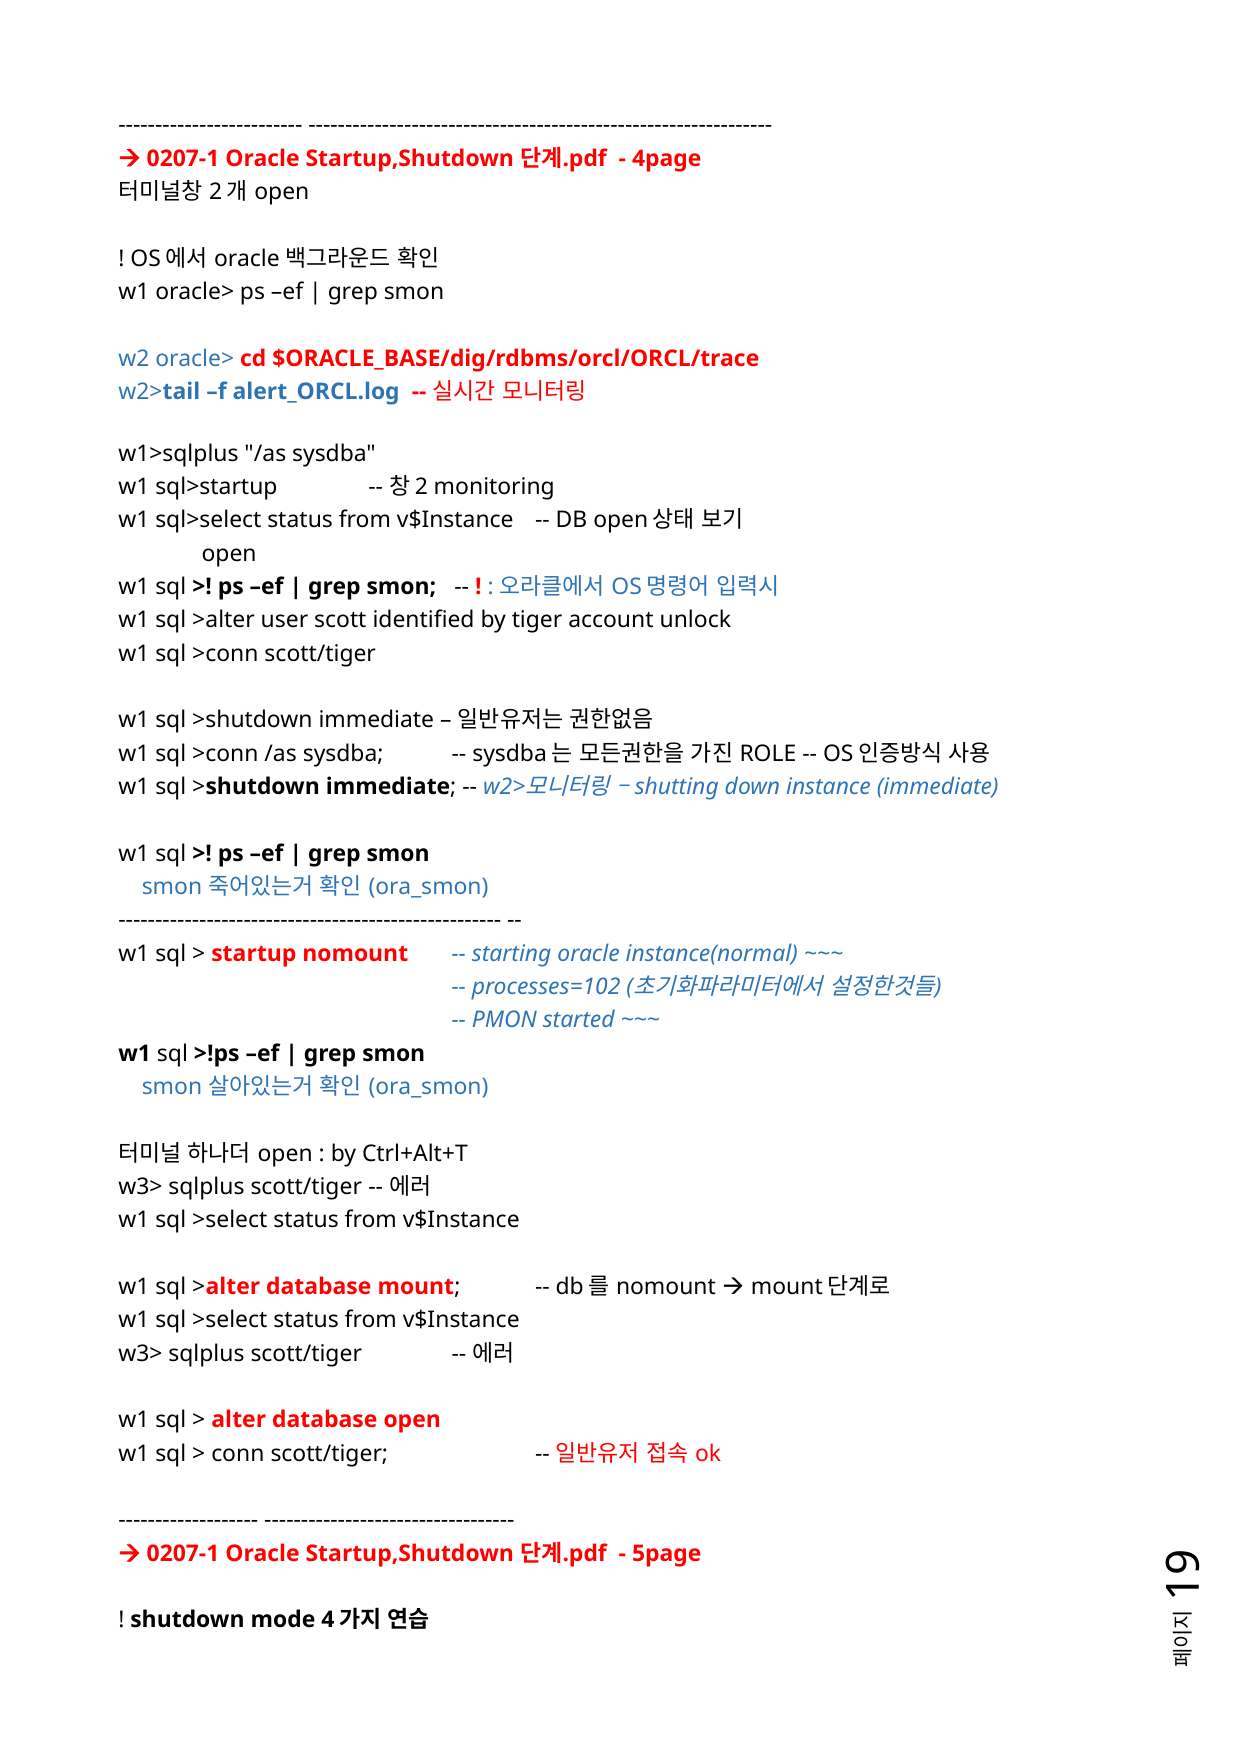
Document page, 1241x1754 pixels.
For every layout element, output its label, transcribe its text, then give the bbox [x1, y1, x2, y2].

text w1 sql >conn scott/tiger [118, 634, 1122, 668]
text w1>sqlplus "/as sysdba" [118, 434, 1122, 468]
text w3> sqlplus scott/tiger -- 에러 [118, 1334, 1122, 1368]
text w2>tail –f alert_ORCL.log -- 실시간 모니터링 [118, 373, 1122, 406]
text w1 sql >!ps –ef | grep smon [118, 1034, 1122, 1068]
text smon 살아있는거 확인 (ora_smon) [118, 1068, 1122, 1101]
text 터미널 하나더 open : by Ctrl+Alt+T [118, 1134, 1122, 1168]
text w3> sqlplus scott/tiger -- 에러 [118, 1168, 1122, 1201]
text w1 sql >select status from v$Instance [118, 1301, 1122, 1334]
text w1 sql>startup -- 창2 monitoring [118, 468, 1122, 501]
text w1 sql >conn /as sysdba; -- sysdba는 모든권한을 가진 ROLE -- OS인증방식 사용 [118, 734, 1122, 768]
text w1 sql >shutdown immediate; -- w2>모니터링 – shutting down instance (immediate) [118, 768, 1122, 801]
text ! OS에서 oracle 백그라운드 확인 [118, 239, 1122, 273]
text 0207-1 Oracle Startup,Shutdown 단계.pdf - 5page [118, 1534, 1122, 1568]
text w1 sql > startup nomount -- starting oracle instance(normal) ~~~ [118, 934, 1122, 968]
text ------------------- ---------------------------------- [118, 1501, 1122, 1534]
text 터미널창 2개 open [118, 173, 1122, 206]
text w1 sql >shutdown immediate – 일반유저는 권한없음 [118, 701, 1122, 734]
text w2 oracle> cd $ORACLE_BASE/dig/rdbms/orcl/ORCL/trace [118, 339, 1122, 373]
text w1 sql >select status from v$Instance [118, 1201, 1122, 1234]
text w1 sql >! ps –ef | grep smon; -- ! : 오라클에서 OS명령어 입력시 [118, 568, 1122, 601]
text ! shutdown mode 4가지 연습 [118, 1601, 1122, 1634]
text 0207-1 Oracle Startup,Shutdown 단계.pdf - 4page [118, 139, 1122, 173]
text w1 sql >alter database mount; -- db를 nomount mount단계로 [118, 1268, 1122, 1301]
text -- processes=102 (초기화파라미터에서 설정한것들) [118, 968, 1122, 1001]
text smon 죽어있는거 확인 (ora_smon) [118, 868, 1122, 901]
text w1 sql>select status from v$Instance -- DB open상태 보기 [118, 501, 1122, 534]
text w1 sql >alter user scott identified by tiger account unlock [118, 601, 1122, 634]
text w1 sql > conn scott/tiger; -- 일반유저 접속 ok [118, 1434, 1122, 1468]
text ------------------------- --------------------------------------------------------------- [118, 106, 1122, 139]
text w1 oracle> ps –ef | grep smon [118, 273, 1122, 306]
text open [118, 534, 1122, 568]
text w1 sql >! ps –ef | grep smon [118, 834, 1122, 868]
text -- PMON started ~~~ [118, 1001, 1122, 1034]
text w1 sql > alter database open [118, 1401, 1122, 1434]
text ---------------------------------------------------- -- [118, 901, 1122, 934]
